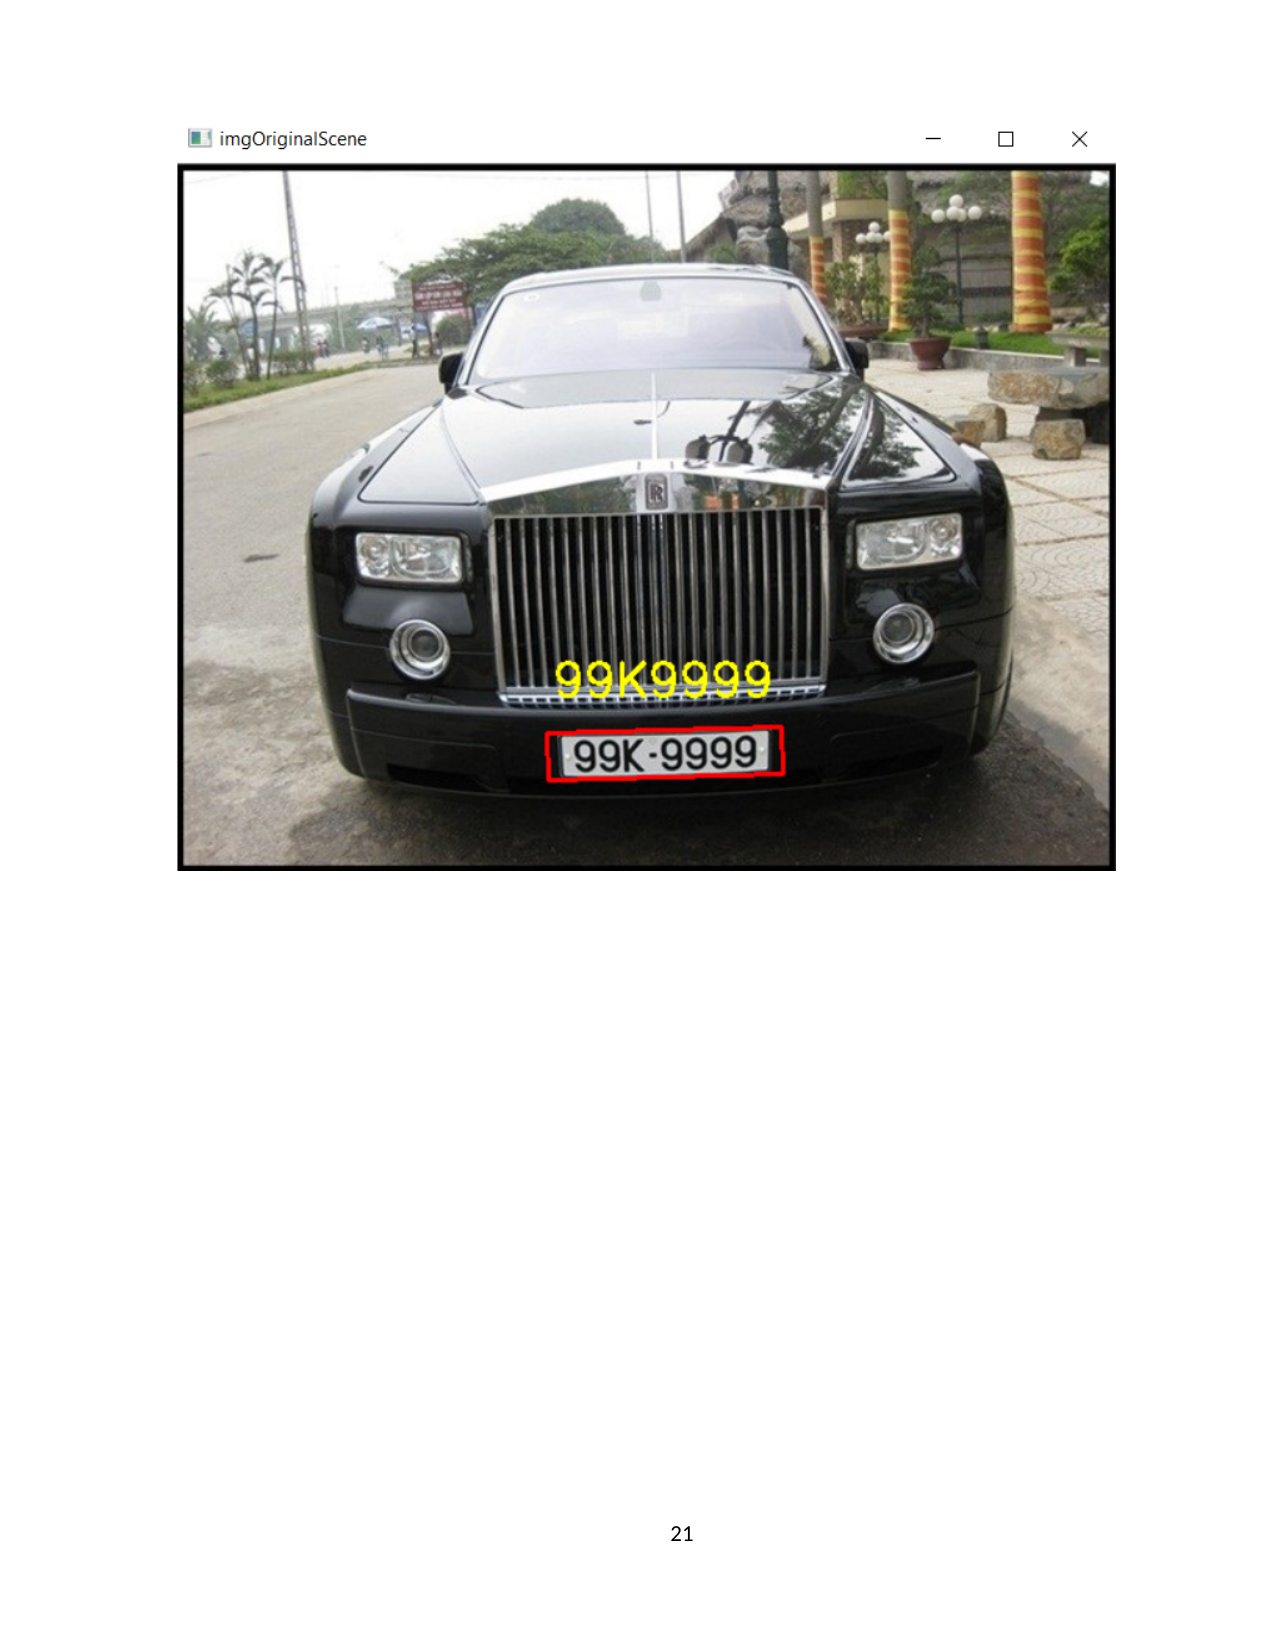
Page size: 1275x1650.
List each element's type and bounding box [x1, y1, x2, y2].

picture [177, 118, 1116, 871]
